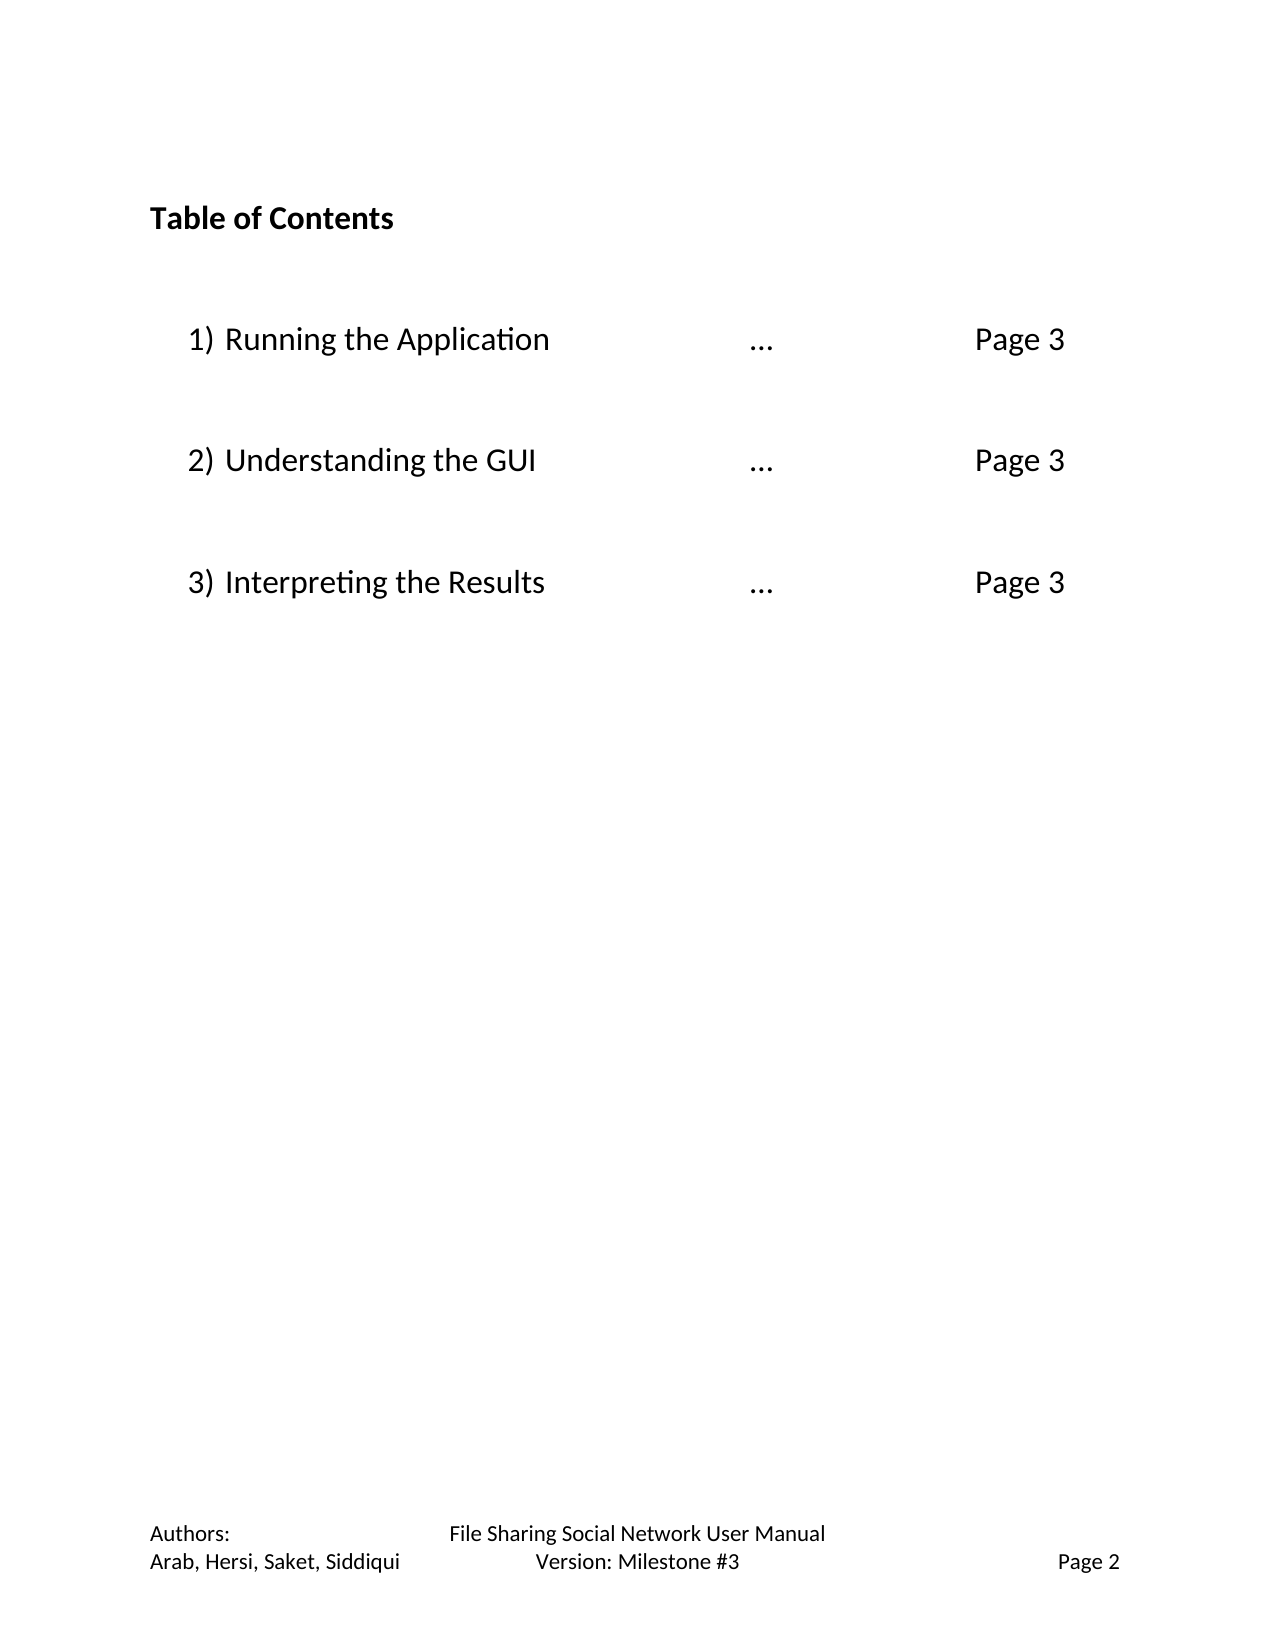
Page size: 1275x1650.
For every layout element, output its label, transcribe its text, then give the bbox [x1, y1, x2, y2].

list Interpreting the Results … Page 3 [187, 561, 1125, 601]
list Understanding the GUI … Page 3 [187, 439, 1125, 480]
list Running the Application … Page 3 [187, 318, 1125, 359]
text Table of Contents [150, 197, 1125, 238]
